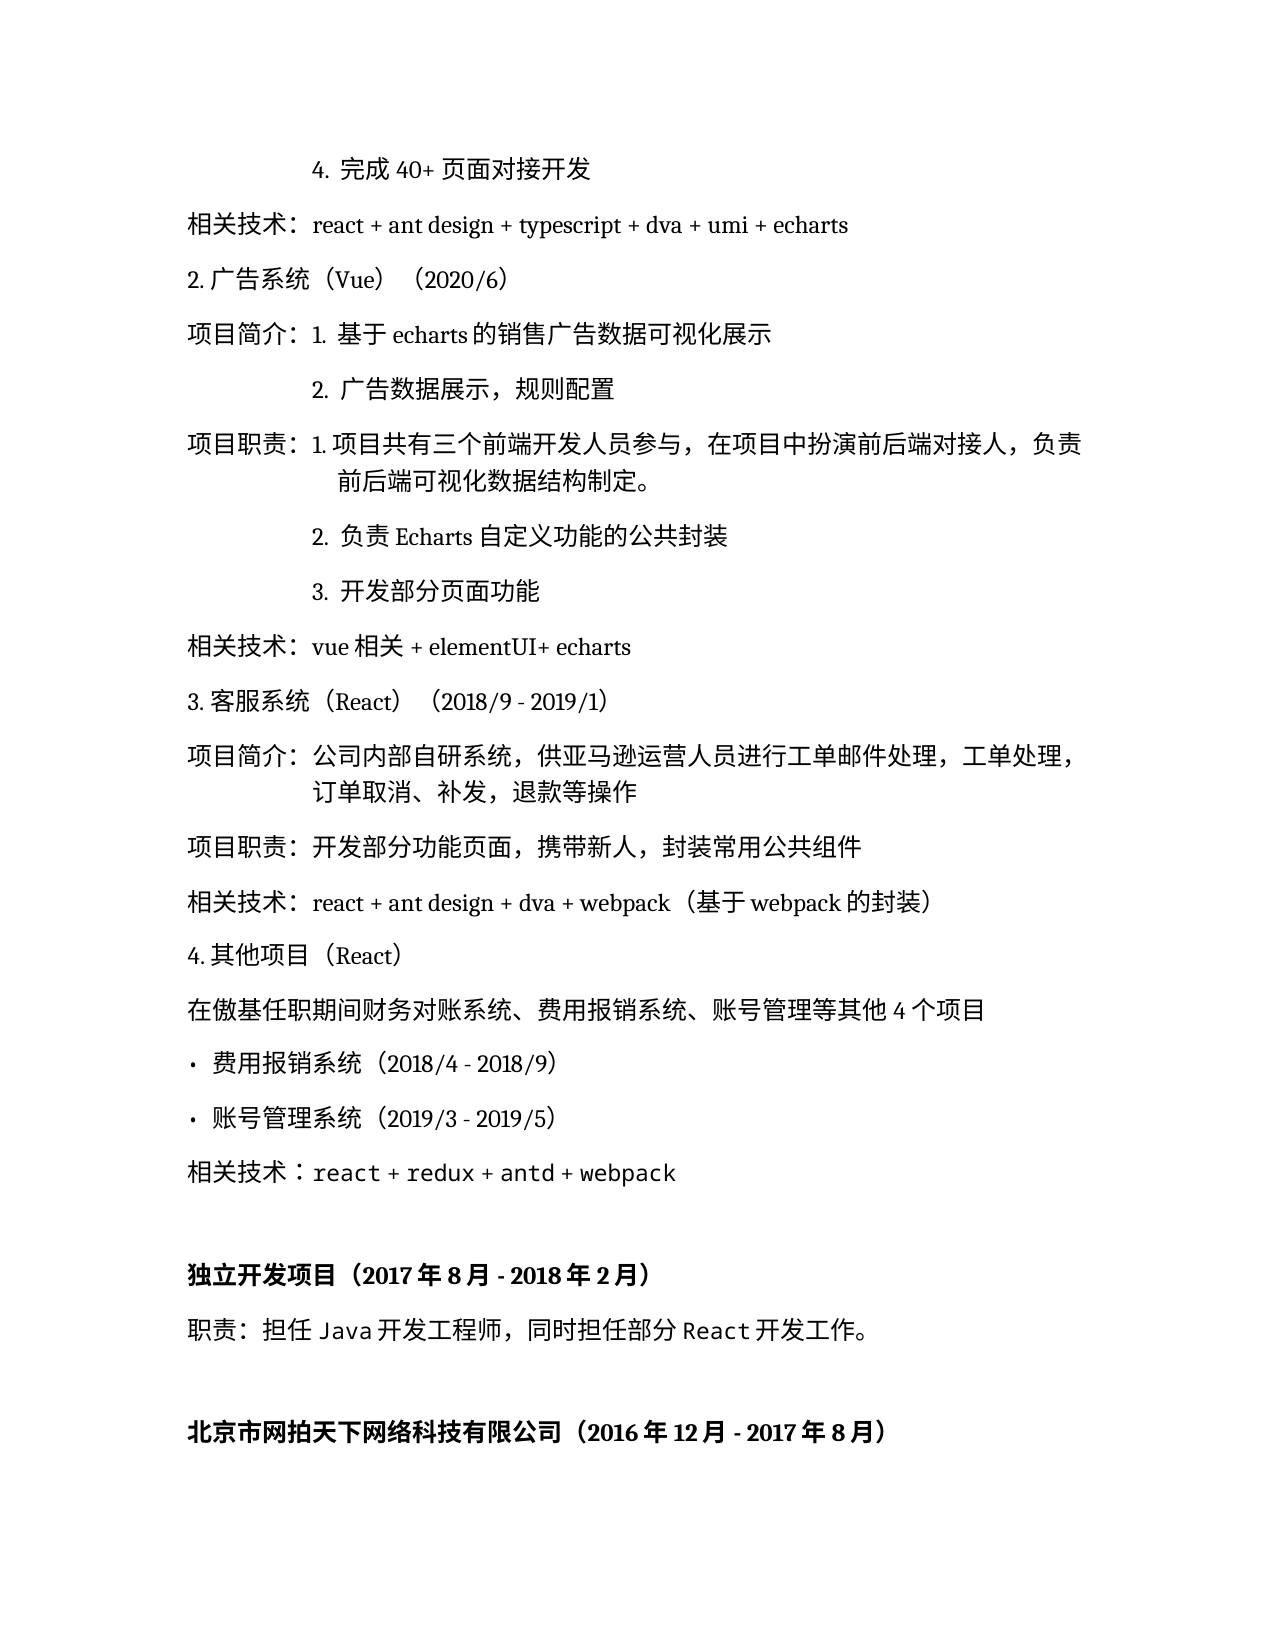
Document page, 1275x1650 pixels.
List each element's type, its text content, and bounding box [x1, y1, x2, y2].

text 项目简介：公司内部自研系统，供亚马逊运营人员进行工单邮件处理，工单处理，订单取消、补发，退款等操作 [187, 736, 1087, 809]
list 费用报销系统（2018/4 - 2018/9） [187, 1045, 1087, 1079]
text 相关技术：react + ant design + typescript + dva + umi + echarts [187, 205, 1087, 241]
text 相关技术：vue相关 + elementUI+ echarts [187, 626, 1087, 662]
text 2. 负责Echarts 自定义功能的公共封装 [187, 516, 1087, 552]
text 相关技术：react + ant design + dva + webpack（基于webpack的封装） [187, 882, 1087, 919]
text 项目职责：1. 项目共有三个前端开发人员参与，在项目中扮演前后端对接人，负责前后端可视化数据结构制定。 [187, 425, 1087, 497]
text 2. 广告系统（Vue）（2020/6） [187, 260, 1087, 296]
text 3. 开发部分页面功能 [187, 571, 1087, 607]
text 4. 完成 40+ 页面对接开发 [187, 150, 1087, 186]
text 职责：担任Java开发工程师，同时担任部分React开发工作。 [187, 1310, 1087, 1347]
list 账号管理系统（2019/3 - 2019/5） [187, 1100, 1087, 1134]
text 项目职责：开发部分功能页面，携带新人，封装常用公共组件 [187, 827, 1087, 864]
text 在傲基任职期间财务对账系统、费用报销系统、账号管理等其他 4 个项目 [187, 990, 1087, 1027]
text 北京市网拍天下网络科技有限公司（2016年12月 - 2017年8月） [187, 1413, 1087, 1449]
text 相关技术：react + redux + antd + webpack [187, 1155, 1087, 1189]
text 独立开发项目（2017年8月 - 2018年2月） [187, 1255, 1087, 1292]
text 4. 其他项目（React） [187, 937, 1087, 972]
text 项目简介：1. 基于echarts的销售广告数据可视化展示 [187, 315, 1087, 351]
text 2. 广告数据展示，规则配置 [187, 370, 1087, 406]
text 3. 客服系统（React）（2018/9 - 2019/1） [187, 681, 1087, 717]
